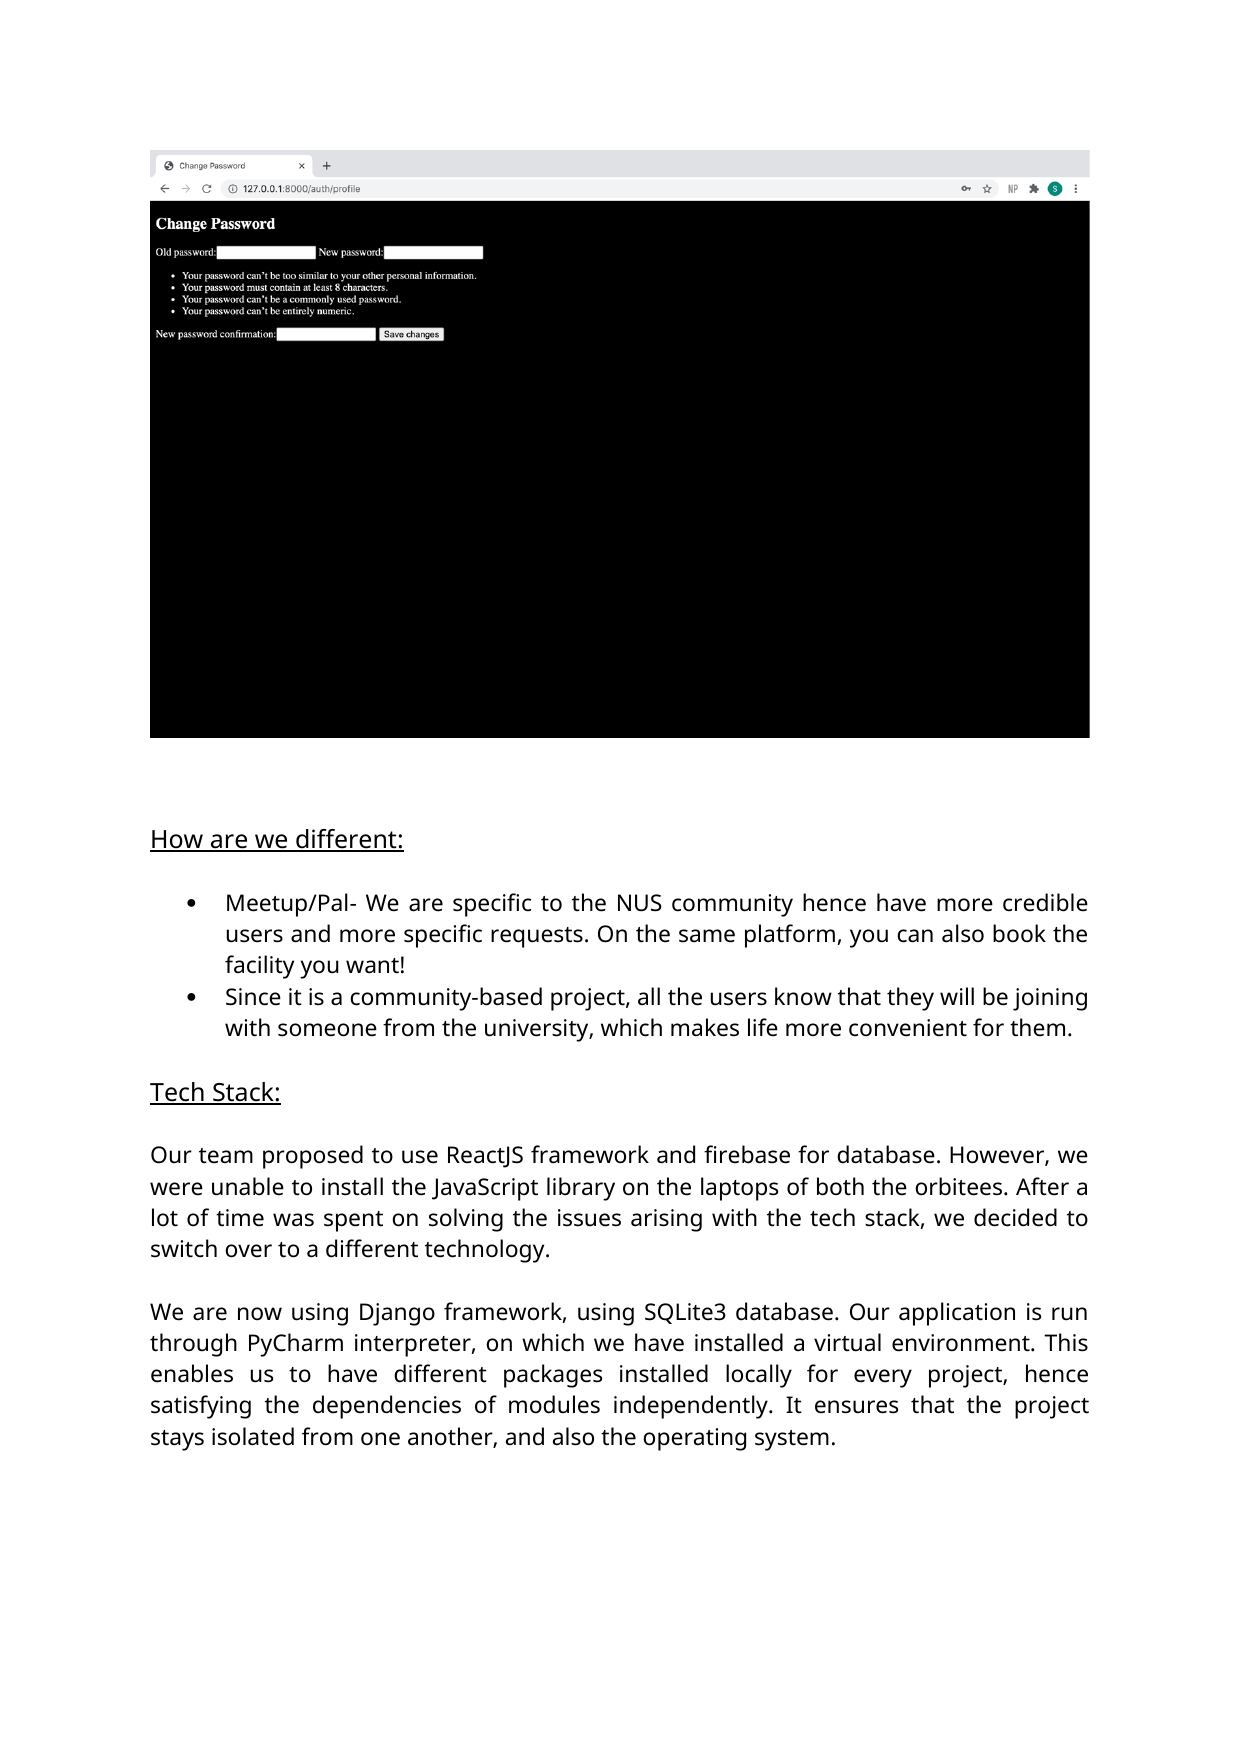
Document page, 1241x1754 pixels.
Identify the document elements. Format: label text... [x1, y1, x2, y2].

picture [150, 150, 1090, 738]
subtitle How are we different: [150, 821, 1090, 855]
text Tech Stack: [150, 1074, 1090, 1108]
text Our team proposed to use ReactJS framework and firebase for database. However, we were unable to install the JavaScript library on the laptops of both the orbitees. After a lot of time was spent on solving the issues arising with the tech stack, we decided to switch over to a different technology. [150, 1139, 1090, 1264]
list Meetup/Pal- We are specific to the NUS community hence have more credible users and more specific requests. On the same platform, you can also book the facility you want! [187, 887, 1090, 980]
list Since it is a community-based project, all the users know that they will be joining with someone from the university, which makes life more convenient for them. [187, 980, 1090, 1043]
text We are now using Django framework, using SQLite3 database. Our application is run through PyCharm interpreter, on which we have installed a virtual environment. This enables us to have different packages installed locally for every project, hence satisfying the dependencies of modules independently. It ensures that the project stays isolated from one another, and also the operating system. [150, 1296, 1090, 1452]
